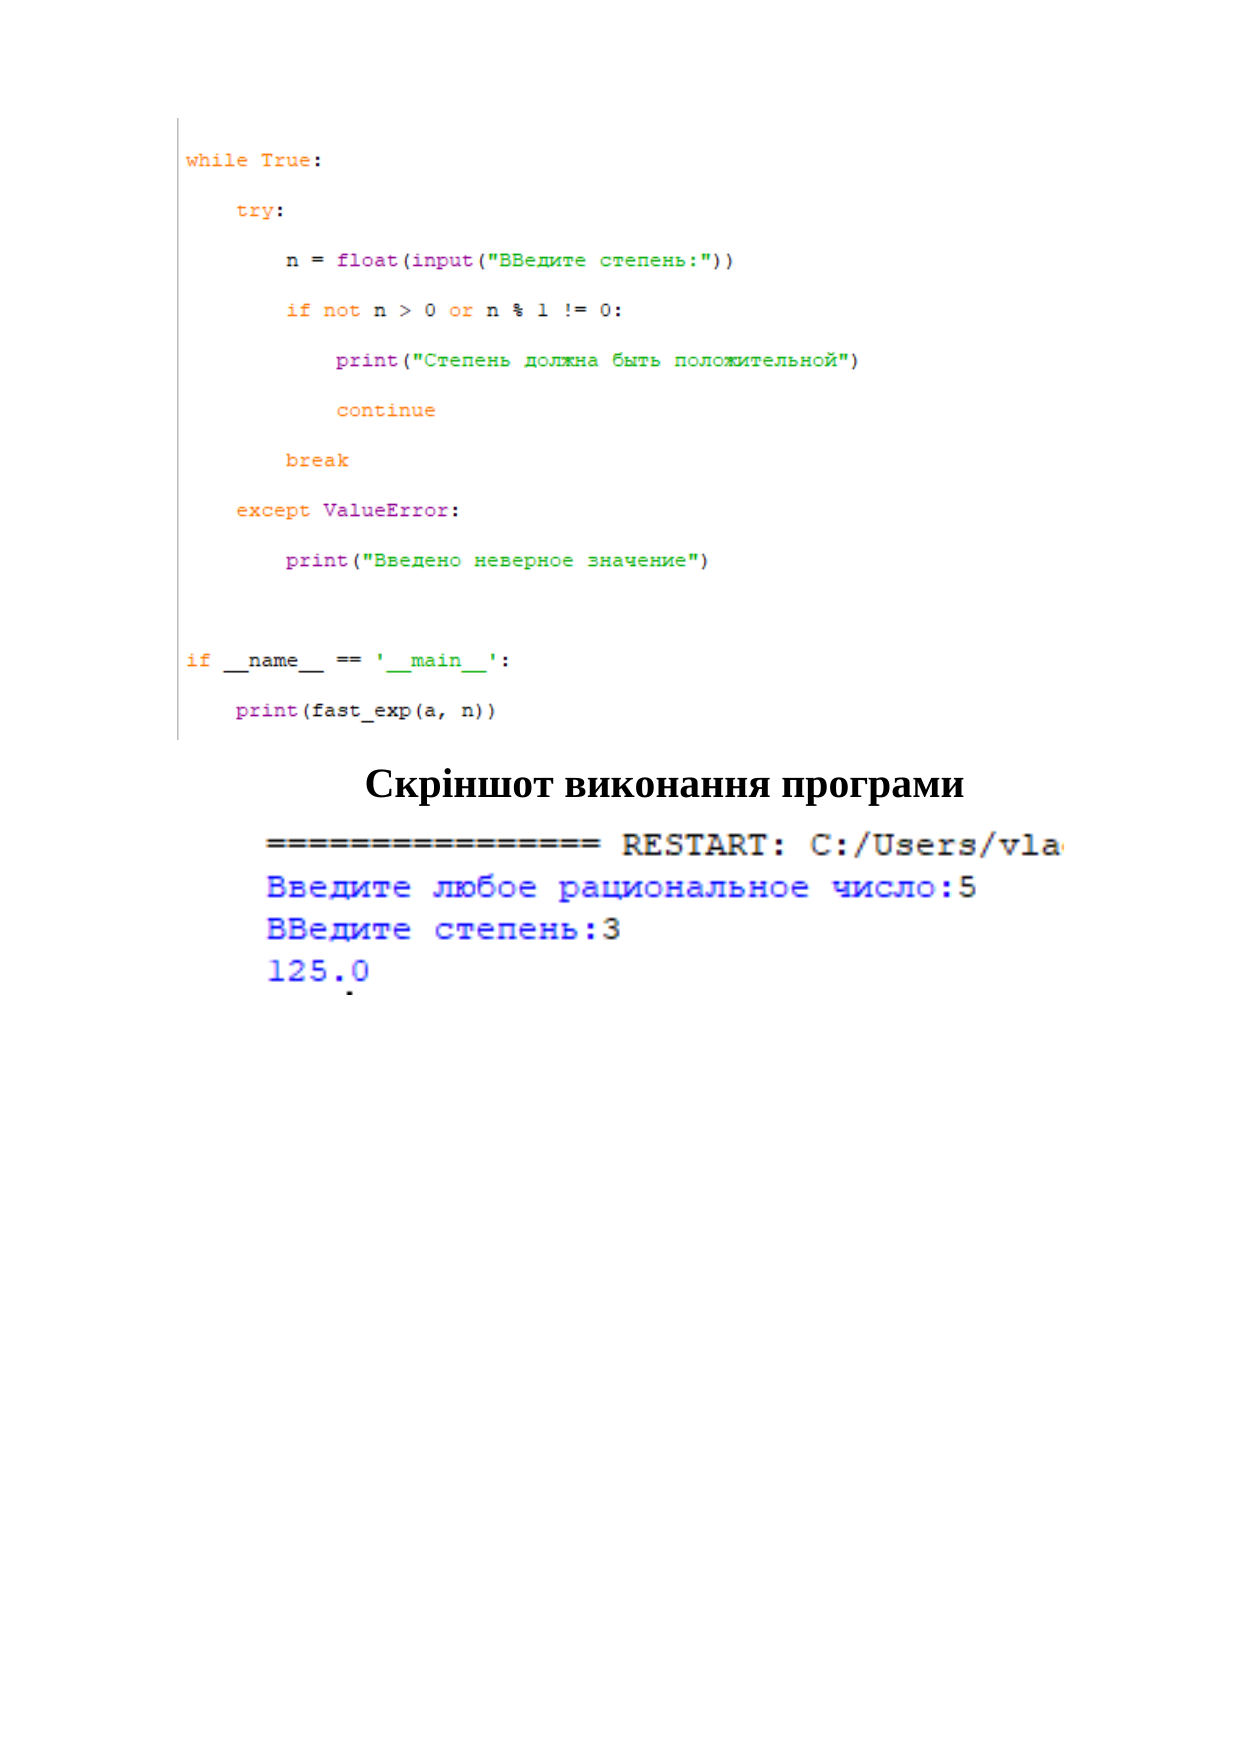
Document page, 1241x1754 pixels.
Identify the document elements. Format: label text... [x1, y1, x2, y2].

picture [177, 118, 960, 740]
text Скріншот виконання програми [177, 759, 1152, 807]
picture [264, 827, 1065, 995]
